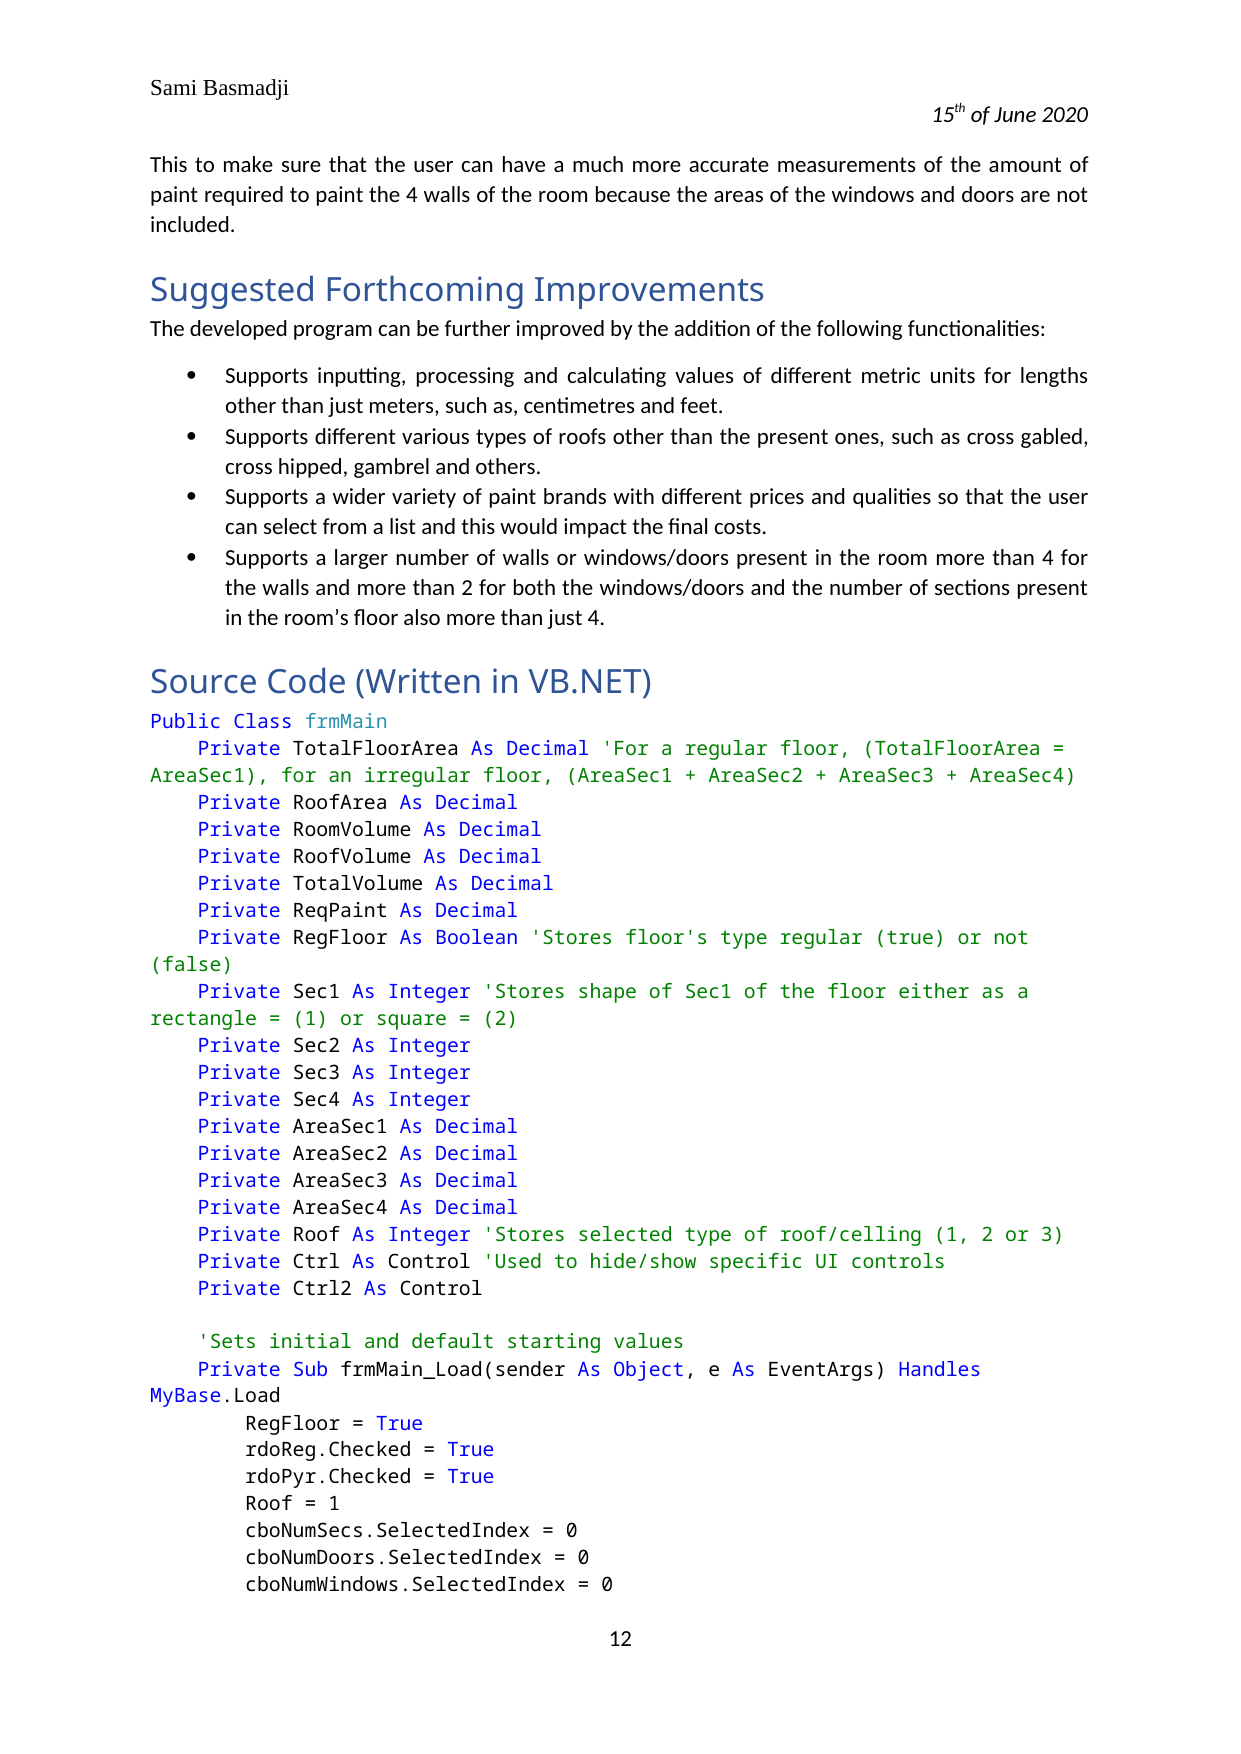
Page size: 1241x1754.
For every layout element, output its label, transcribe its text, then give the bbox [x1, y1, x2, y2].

text Private RegFloor As Boolean 'Stores floor's type regular (true) or not (false) [150, 923, 1090, 977]
text Private RoomVolume As Decimal [150, 815, 1090, 842]
text Private AreaSec2 As Decimal [150, 1139, 1090, 1166]
text RegFloor = True [150, 1409, 1090, 1436]
text Private ReqPaint As Decimal [150, 896, 1090, 923]
text Private Sec3 As Integer [150, 1058, 1090, 1085]
list Supports inputting, processing and calculating values of different metric units for lengths other than just meters, such as, centimetres and feet. [187, 361, 1090, 420]
list Supports different various types of roofs other than the present ones, such as cross gabled, cross hipped, gambrel and others. [187, 422, 1090, 480]
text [150, 150, 1090, 238]
text Private Roof As Integer 'Stores selected type of roof/celling (1, 2 or 3) [150, 1220, 1090, 1247]
text 'Sets initial and default starting values [150, 1328, 1090, 1355]
subtitle Source Code (Written in VB.NET) [150, 658, 1090, 704]
text Private Sec2 As Integer [150, 1031, 1090, 1058]
text Private Sub frmMain_Load(sender As Object, e As EventArgs) Handles MyBase.Load [150, 1355, 1090, 1409]
text cboNumWindows.SelectedIndex = 0 [150, 1571, 1090, 1598]
text Private TotalFloorArea As Decimal 'For a regular floor, (TotalFloorArea = AreaSec1), for an irregular floor, (AreaSec1 + AreaSec2 + AreaSec3 + AreaSec4) [150, 734, 1090, 788]
text Private AreaSec1 As Decimal [150, 1112, 1090, 1139]
text Private TotalVolume As Decimal [150, 869, 1090, 896]
text Private RoofArea As Decimal [150, 788, 1090, 815]
text Private RoofVolume As Decimal [150, 842, 1090, 869]
list Supports a wider variety of paint brands with different prices and qualities so that the user can select from a list and this would impact the final costs. [187, 482, 1090, 541]
text Private Ctrl2 As Control [150, 1274, 1090, 1301]
text Public Class frmMain [150, 707, 1090, 734]
text Private Sec1 As Integer 'Stores shape of Sec1 of the floor either as a rectangle = (1) or square = (2) [150, 977, 1090, 1031]
text rdoReg.Checked = True [150, 1436, 1090, 1463]
text cboNumDoors.SelectedIndex = 0 [150, 1544, 1090, 1571]
text Roof = 1 [150, 1490, 1090, 1517]
text Private AreaSec3 As Decimal [150, 1166, 1090, 1193]
text Private AreaSec4 As Decimal [150, 1193, 1090, 1220]
text rdoPyr.Checked = True [150, 1463, 1090, 1490]
text Private Sec4 As Integer [150, 1085, 1090, 1112]
subtitle Suggested Forthcoming Improvements [150, 266, 1090, 311]
list Supports a larger number of walls or windows/doors present in the room more than 4 for the walls and more than 2 for both the windows/doors and the number of sections present in the room’s floor also more than just 4. [187, 543, 1090, 631]
text cboNumSecs.SelectedIndex = 0 [150, 1517, 1090, 1544]
text The developed program can be further improved by the addition of the following functionalities: [150, 314, 1090, 343]
text Private Ctrl As Control 'Used to hide/show specific UI controls [150, 1247, 1090, 1274]
